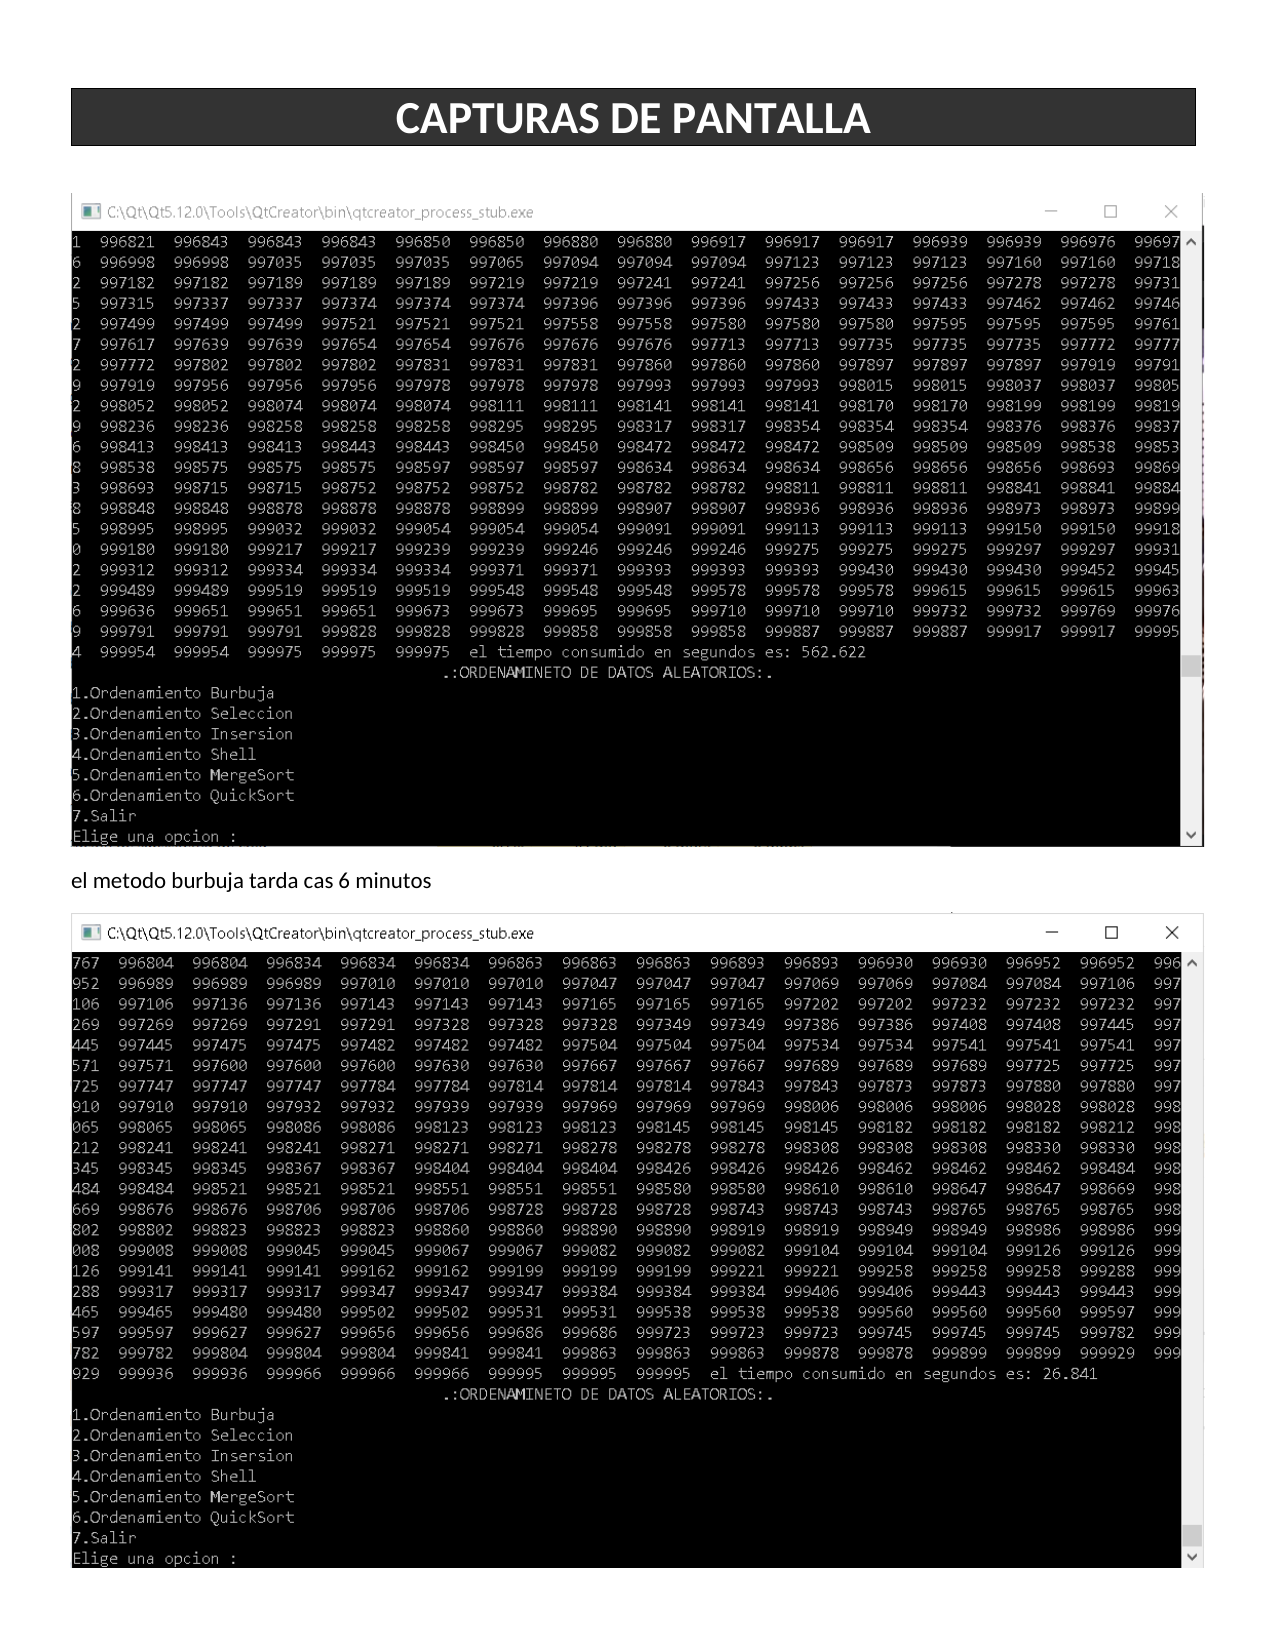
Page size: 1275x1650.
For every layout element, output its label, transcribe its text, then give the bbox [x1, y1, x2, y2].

picture [70, 193, 1205, 847]
text el metodo burbuja tarda cas 6 minutos [71, 866, 1204, 894]
table_header CAPTURAS DE PANTALLA [72, 89, 1195, 145]
picture [70, 912, 1205, 1568]
